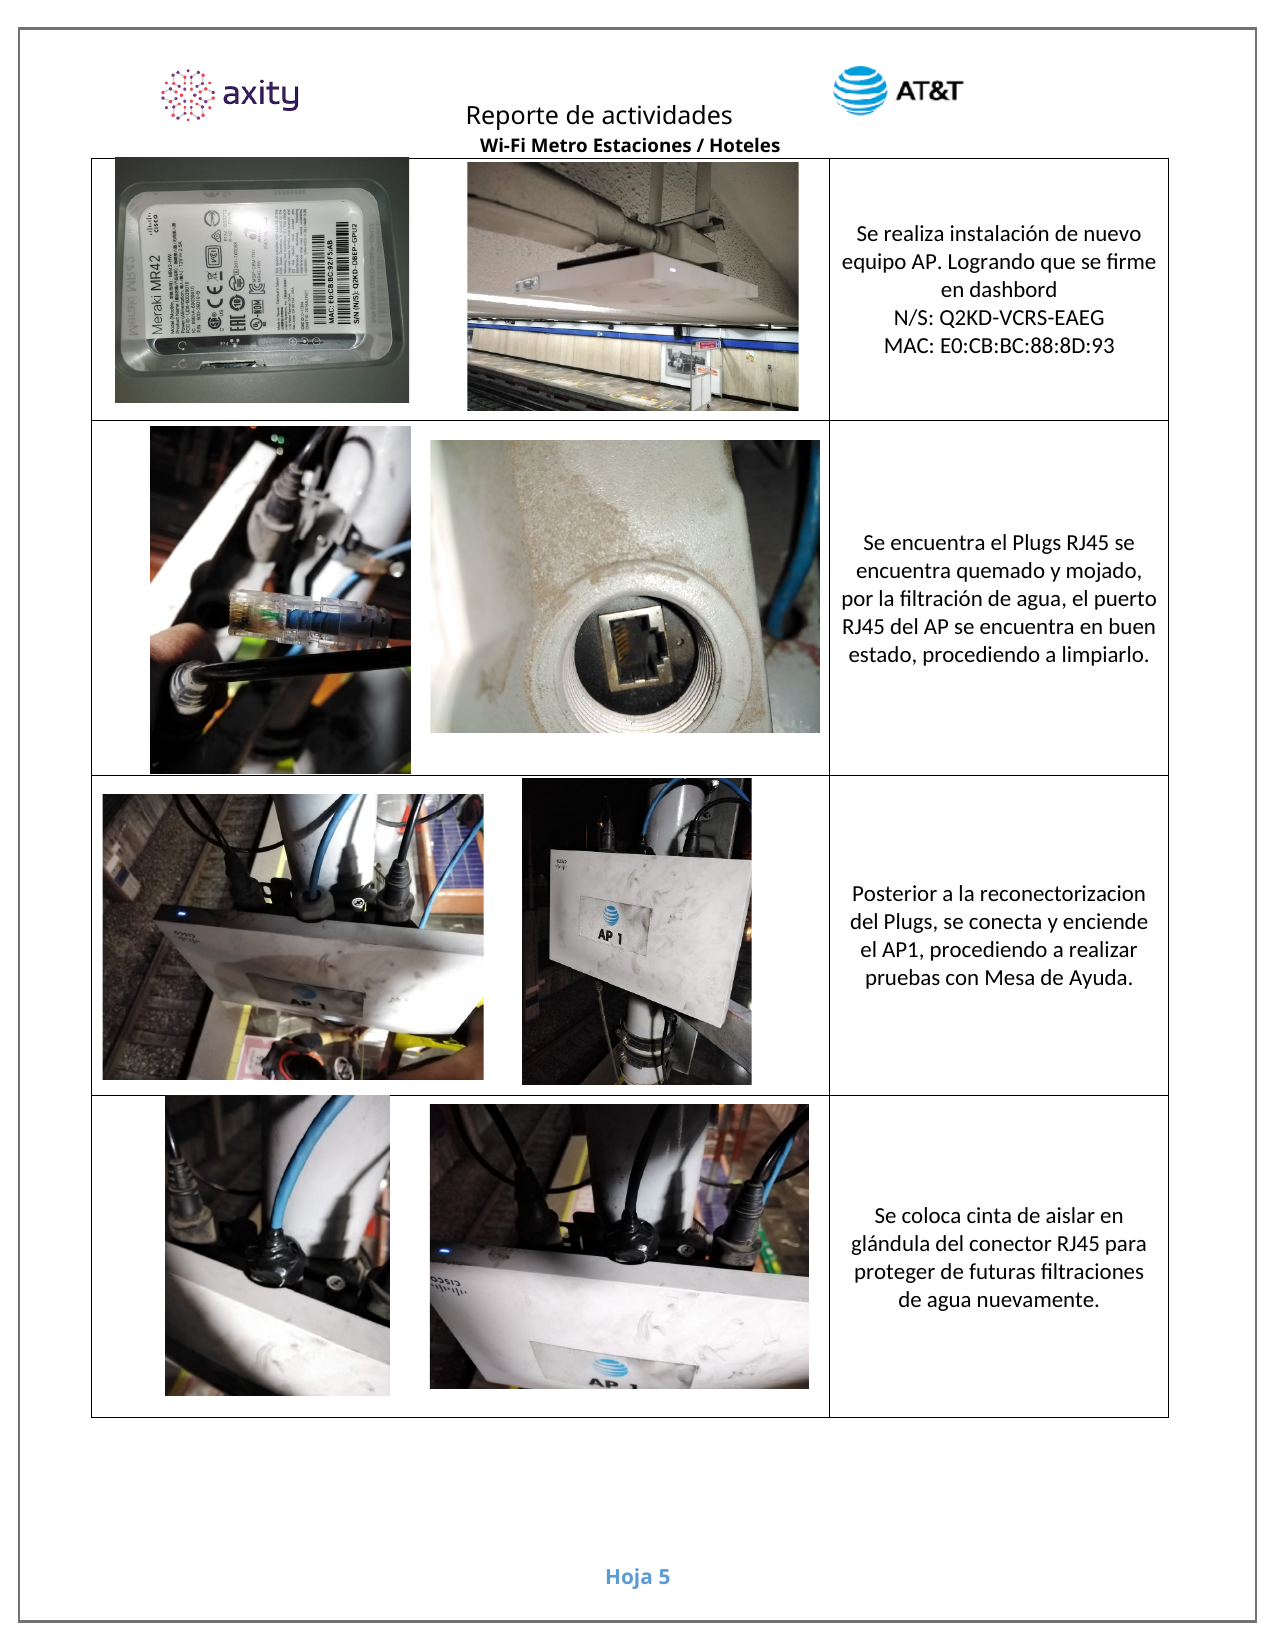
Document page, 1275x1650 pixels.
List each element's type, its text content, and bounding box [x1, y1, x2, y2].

table_cell [92, 421, 829, 774]
picture [165, 1095, 390, 1396]
table_cell Se encuentra el Plugs RJ45 se encuentra quemado y mojado, por la filtración de agua, el puerto RJ45 del AP se encuentra en buen estado, procediendo a limpiarlo. [830, 421, 1168, 774]
table_cell [92, 776, 829, 1095]
picture [522, 778, 752, 1085]
table_cell [92, 1096, 829, 1417]
table_cell Se coloca cinta de aislar en glándula del conector RJ45 para proteger de futuras filtraciones de agua nuevamente. [830, 1096, 1168, 1417]
picture [467, 162, 799, 411]
picture [115, 157, 410, 403]
picture [150, 426, 411, 774]
picture [429, 1104, 809, 1389]
table_cell Se realiza instalación de nuevo equipo AP. Logrando que se firme en dashbord N/S: Q2KD-VCRS-EAEG MAC: E0:CB:BC:88:8D:93 [830, 159, 1168, 420]
picture [102, 794, 484, 1080]
picture [430, 440, 820, 733]
table_cell Posterior a la reconectorizacion del Plugs, se conecta y enciende el AP1, procediendo a realizar pruebas con Mesa de Ayuda. [830, 776, 1168, 1095]
picture [825, 59, 973, 125]
table_cell [92, 159, 829, 420]
picture [156, 65, 301, 125]
